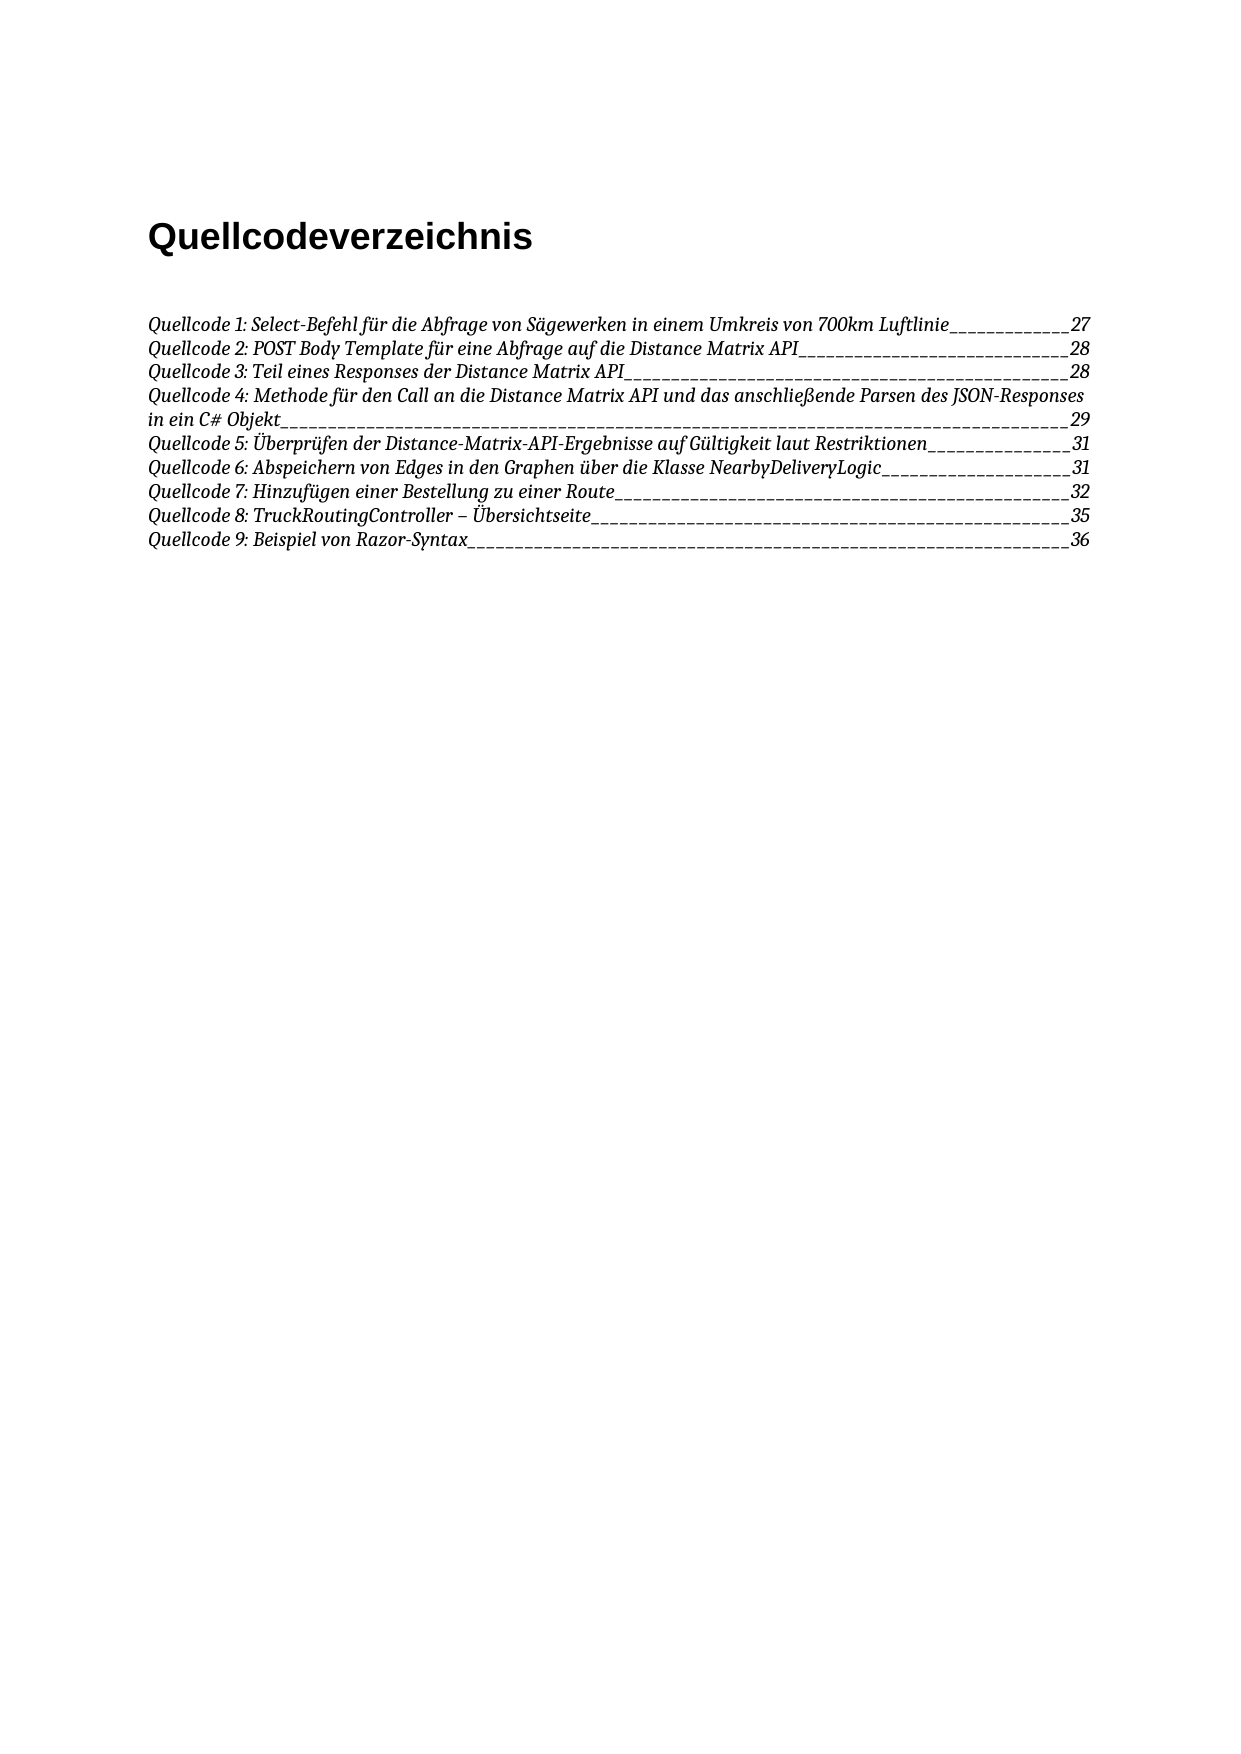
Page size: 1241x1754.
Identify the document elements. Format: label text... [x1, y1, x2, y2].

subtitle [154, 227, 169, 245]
text Quellcode 1: Select-Befehl für die Abfrage von Sägewerken in einem Umkreis von 700km Luftlinie 27 [148, 312, 1093, 336]
text Quellcode 6: Abspeichern von Edges in den Graphen über die Klasse NearbyDeliveryLogic 31 [148, 456, 1093, 480]
text Quellcode 2: POST Body Template für eine Abfrage auf die Distance Matrix API 28 [148, 336, 1093, 360]
text Quellcode 3: Teil eines Responses der Distance Matrix API 28 [148, 360, 1093, 384]
text Quellcode 8: TruckRoutingController – Übersichtseite 35 [148, 504, 1093, 528]
text Quellcode 9: Beispiel von Razor-Syntax 36 [148, 528, 1093, 552]
text Quellcode 7: Hinzufügen einer Bestellung zu einer Route 32 [148, 480, 1093, 504]
text Quellcode 4: Methode für den Call an die Distance Matrix API und das anschließende Parsen des JSON-Responses in ein C# Objekt 29 [148, 384, 1093, 432]
text Quellcode 5: Überprüfen der Distance-Matrix-API-Ergebnisse auf Gültigkeit laut Restriktionen 31 [148, 432, 1093, 456]
subtitle Quellcodeverzeichnis [165, 223, 1093, 256]
